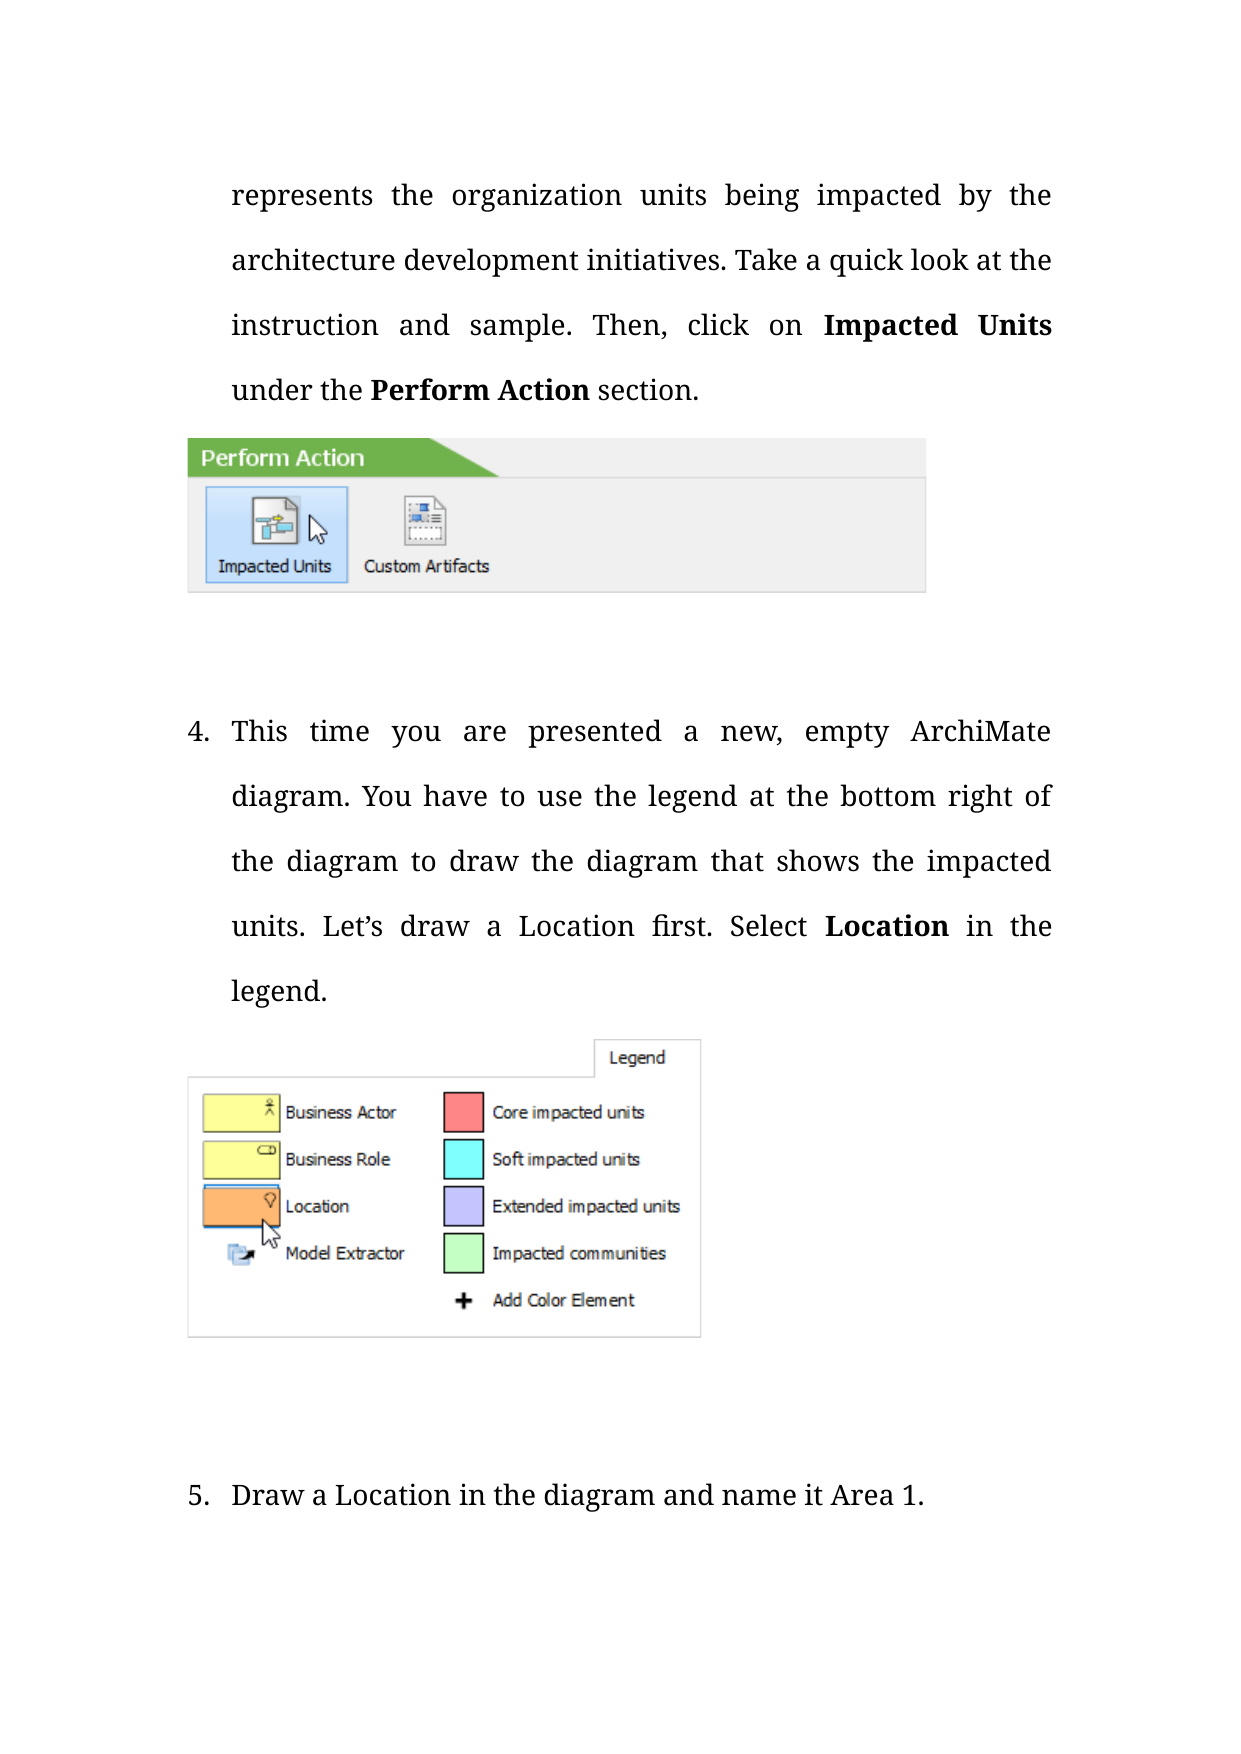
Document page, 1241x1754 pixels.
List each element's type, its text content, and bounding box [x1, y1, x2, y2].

list Draw a Location in the diagram and name it Area 1. [187, 1462, 1053, 1527]
picture [187, 438, 927, 593]
list This time you are presented a new, empty ArchiMate diagram. You have to use the legend at the bottom right of the diagram to draw the diagram that shows the impacted units. Let’s draw a Location first. Select Location in the legend. [187, 698, 1053, 1023]
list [187, 162, 1053, 422]
picture [187, 1039, 702, 1338]
